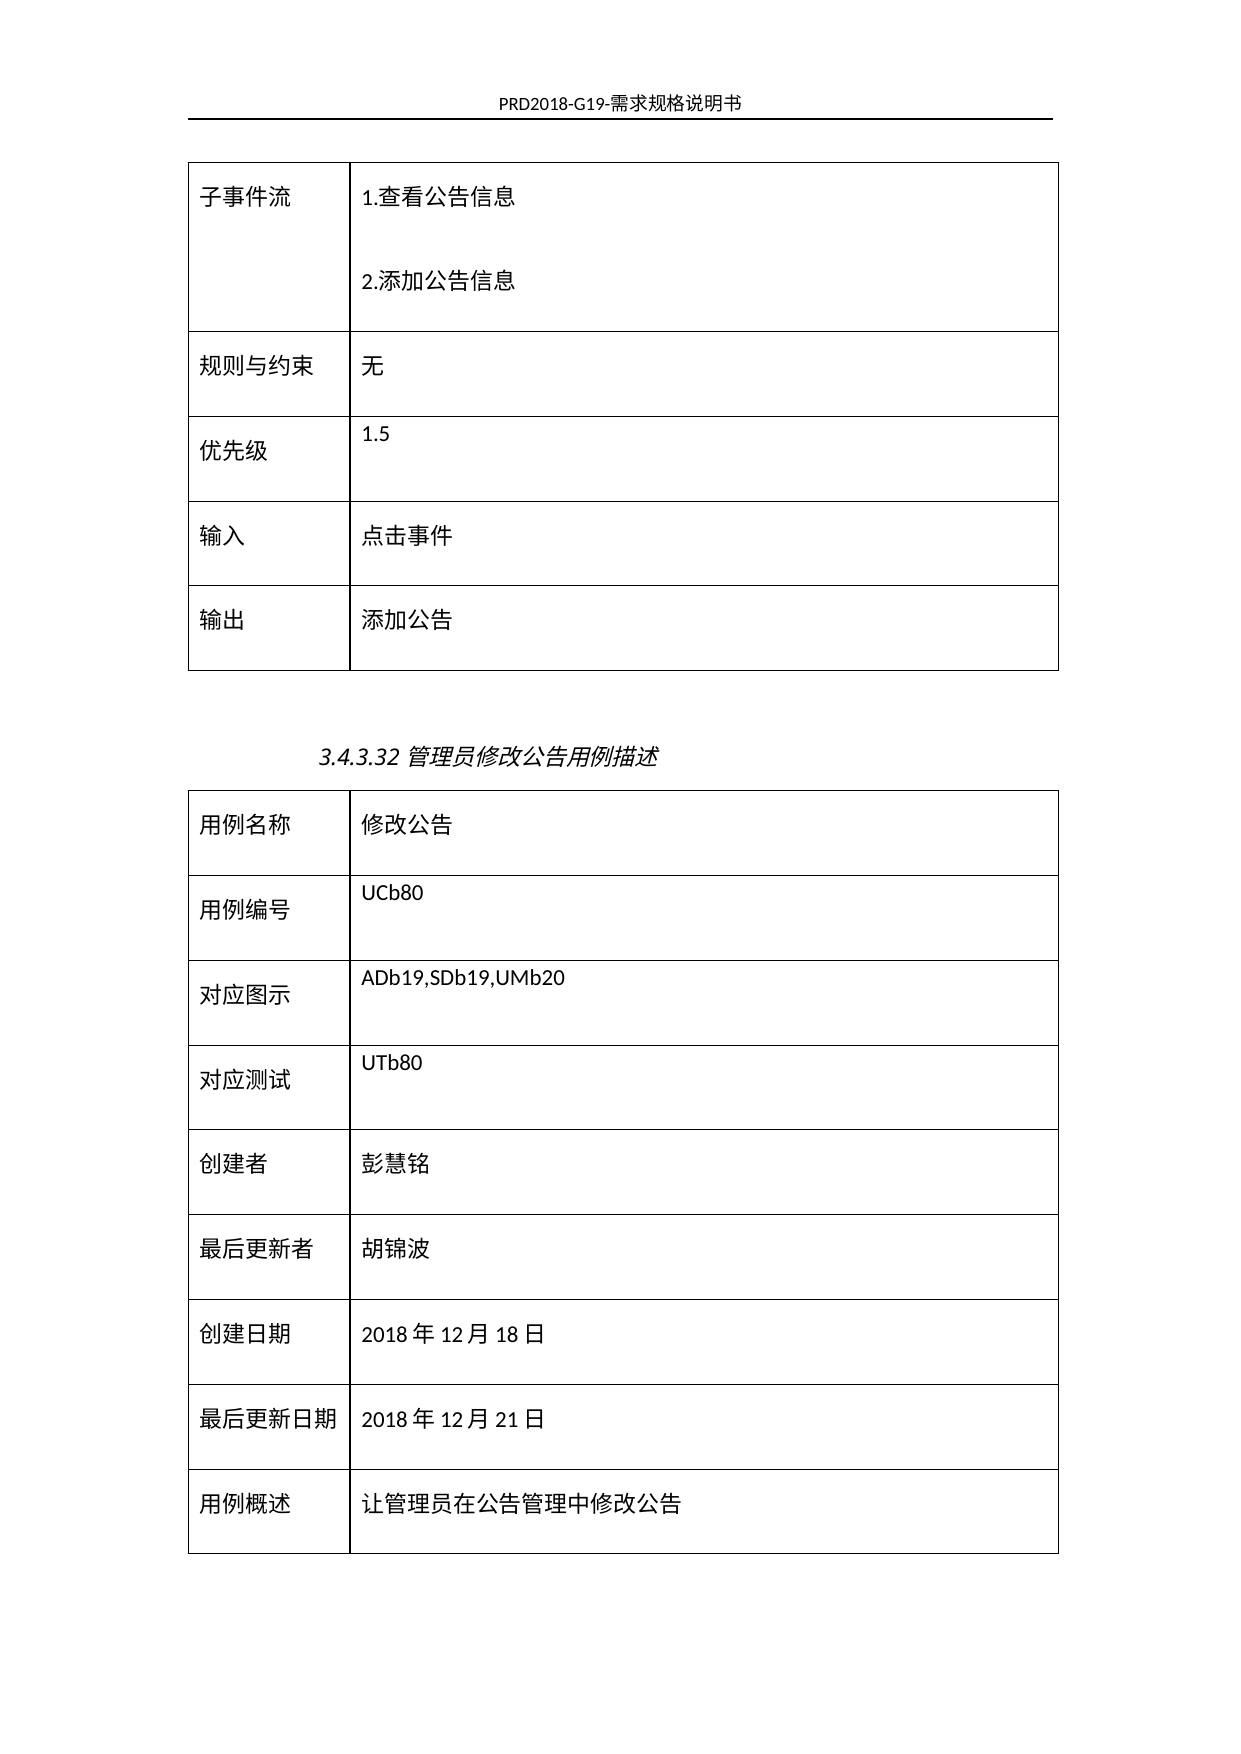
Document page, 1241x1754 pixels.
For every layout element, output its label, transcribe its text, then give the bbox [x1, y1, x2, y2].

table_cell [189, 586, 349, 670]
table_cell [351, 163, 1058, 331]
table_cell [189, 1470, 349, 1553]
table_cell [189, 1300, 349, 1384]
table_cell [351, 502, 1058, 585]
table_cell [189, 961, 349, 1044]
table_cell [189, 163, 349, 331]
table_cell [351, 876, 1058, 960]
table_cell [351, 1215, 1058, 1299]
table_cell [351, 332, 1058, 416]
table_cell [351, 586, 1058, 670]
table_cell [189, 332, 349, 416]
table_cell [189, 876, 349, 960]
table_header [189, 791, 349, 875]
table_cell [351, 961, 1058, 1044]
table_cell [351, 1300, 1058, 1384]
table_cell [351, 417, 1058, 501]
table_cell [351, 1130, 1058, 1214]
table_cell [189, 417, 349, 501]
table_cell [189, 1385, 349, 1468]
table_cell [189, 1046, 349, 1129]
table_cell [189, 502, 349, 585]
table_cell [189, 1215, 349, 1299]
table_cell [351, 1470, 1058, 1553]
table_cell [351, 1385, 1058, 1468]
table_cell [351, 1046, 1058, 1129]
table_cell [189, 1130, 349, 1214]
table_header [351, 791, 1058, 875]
subtitle 3.4.3.32 管理员修改公告用例描述 [275, 723, 1053, 788]
